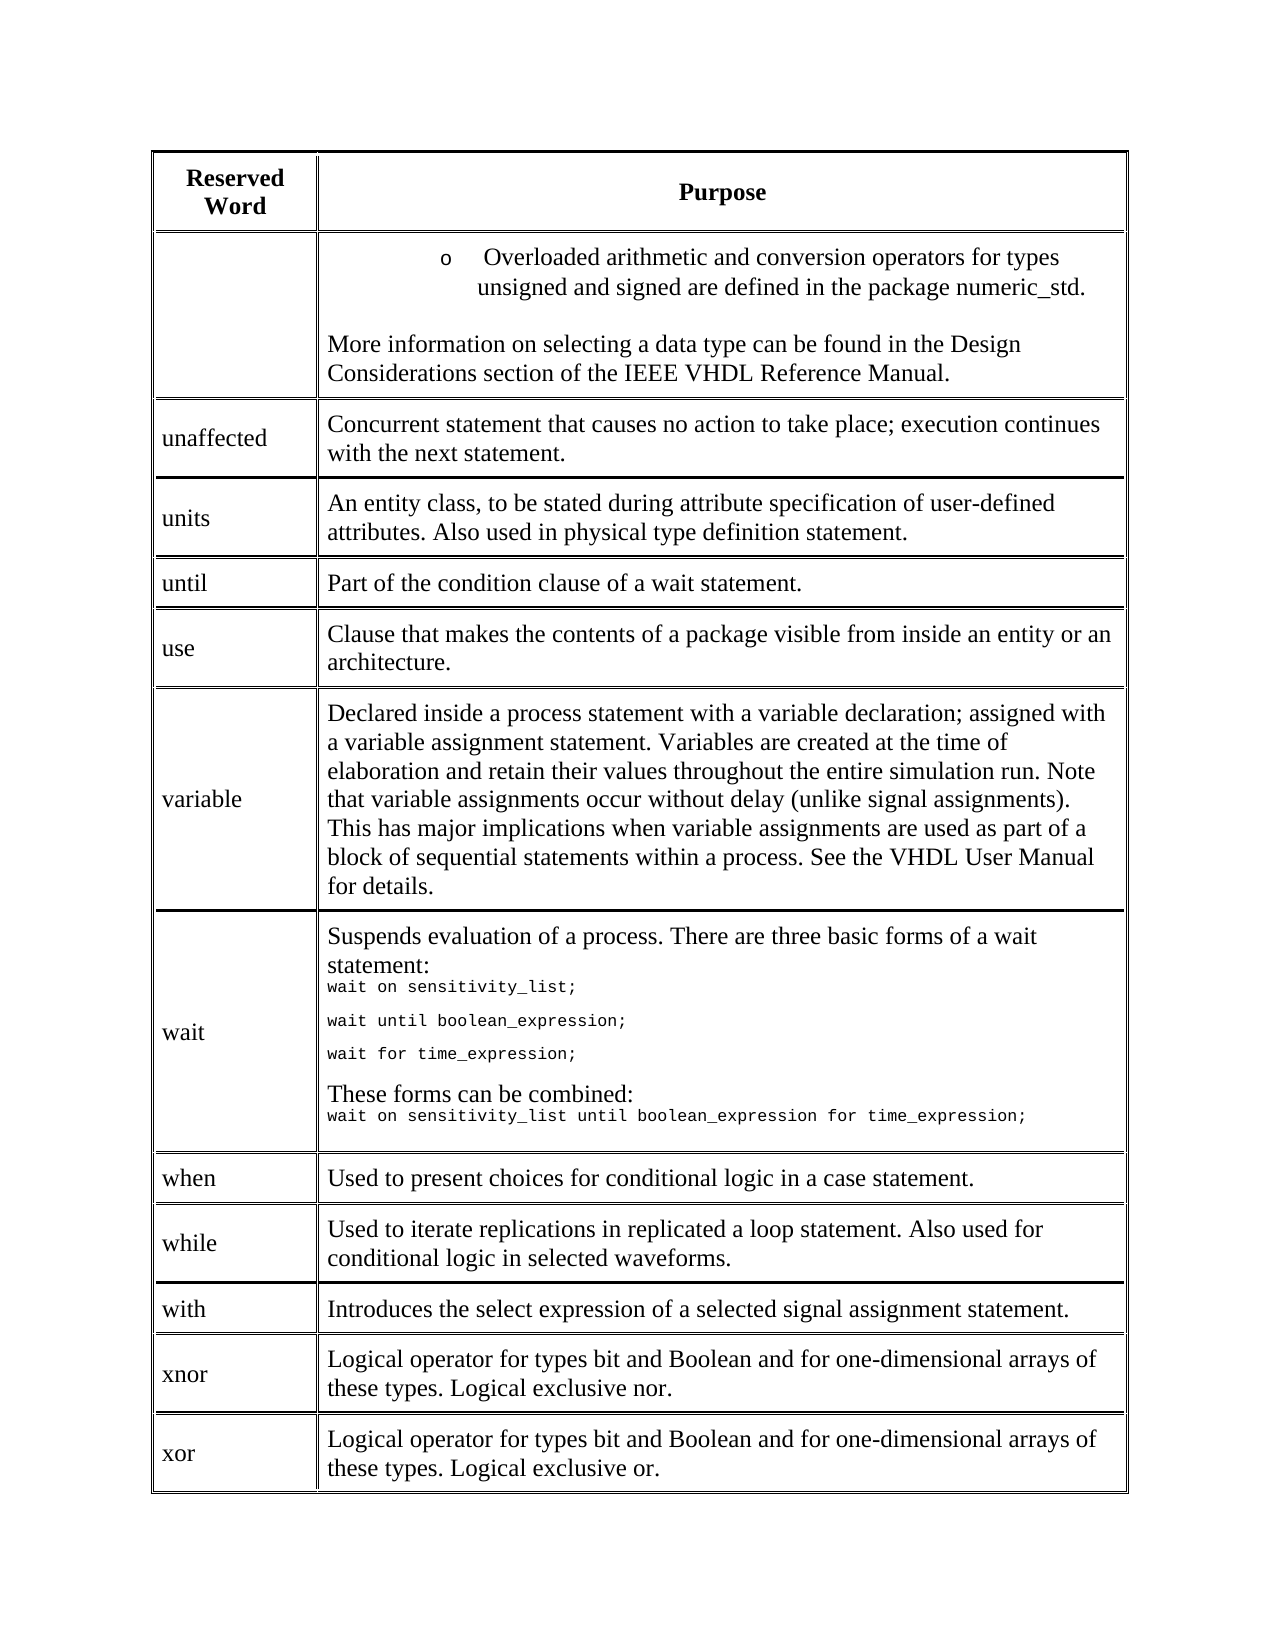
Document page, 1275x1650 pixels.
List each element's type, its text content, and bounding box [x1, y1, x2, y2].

table_cell Concurrent statement that causes no action to take place; execution continues with the next statement. [319, 396, 1126, 476]
table_cell xor [154, 1411, 318, 1491]
table_cell while [152, 1202, 318, 1281]
table_cell variable [152, 686, 318, 909]
table_cell wait [154, 909, 316, 1151]
table_cell type [154, 230, 316, 396]
table_cell Suspends evaluation of a process. There are three basic forms of a wait statement: wait on sensitivity_list; wait until boolean_expression; wait for time_expression; These forms can be combined: wait on sensitivity_list until boolean_expression for time_expression; [319, 909, 1126, 1151]
table_cell Part of the condition clause of a wait statement. [319, 555, 1126, 606]
table_cell use [154, 606, 316, 686]
table_cell with [154, 1281, 316, 1332]
table_cell units [154, 476, 316, 555]
table_cell Clause that makes the contents of a package visible from inside an entity or an architecture. [319, 606, 1126, 686]
table_cell Used to present choices for conditional logic in a case statement. [318, 1151, 1127, 1202]
table_cell An entity class, to be stated during attribute specification of user-defined attributes. Also used in physical type definition statement. [319, 476, 1126, 555]
table_cell Logical operator for types bit and Boolean and for one-dimensional arrays of these types. Logical exclusive or. [318, 1411, 1126, 1491]
table_header Purpose [318, 153, 1126, 229]
table_cell Declared inside a process statement with a variable declaration; assigned with a variable assignment statement. Variables are created at the time of elaboration and retain their values throughout the entire simulation run. Note that variable assignments occur without delay (unlike signal assignments). This has major implications when variable assignments are used as part of a block of sequential statements within a process. See the VHDL User Manual for details. [318, 686, 1127, 909]
table_cell Introduces the select expression of a selected signal assignment statement. [319, 1281, 1126, 1332]
table_cell when [152, 1151, 318, 1202]
table_cell unaffected [154, 396, 316, 476]
table_cell xnor [152, 1332, 318, 1411]
table_header Reserved Word [154, 153, 318, 229]
table_cell until [154, 555, 316, 606]
table_cell Used to iterate replications in replicated a loop statement. Also used for conditional logic in selected waveforms. [318, 1202, 1127, 1281]
table_cell Logical operator for types bit and Boolean and for one-dimensional arrays of these types. Logical exclusive nor. [318, 1332, 1127, 1411]
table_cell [319, 230, 1126, 396]
